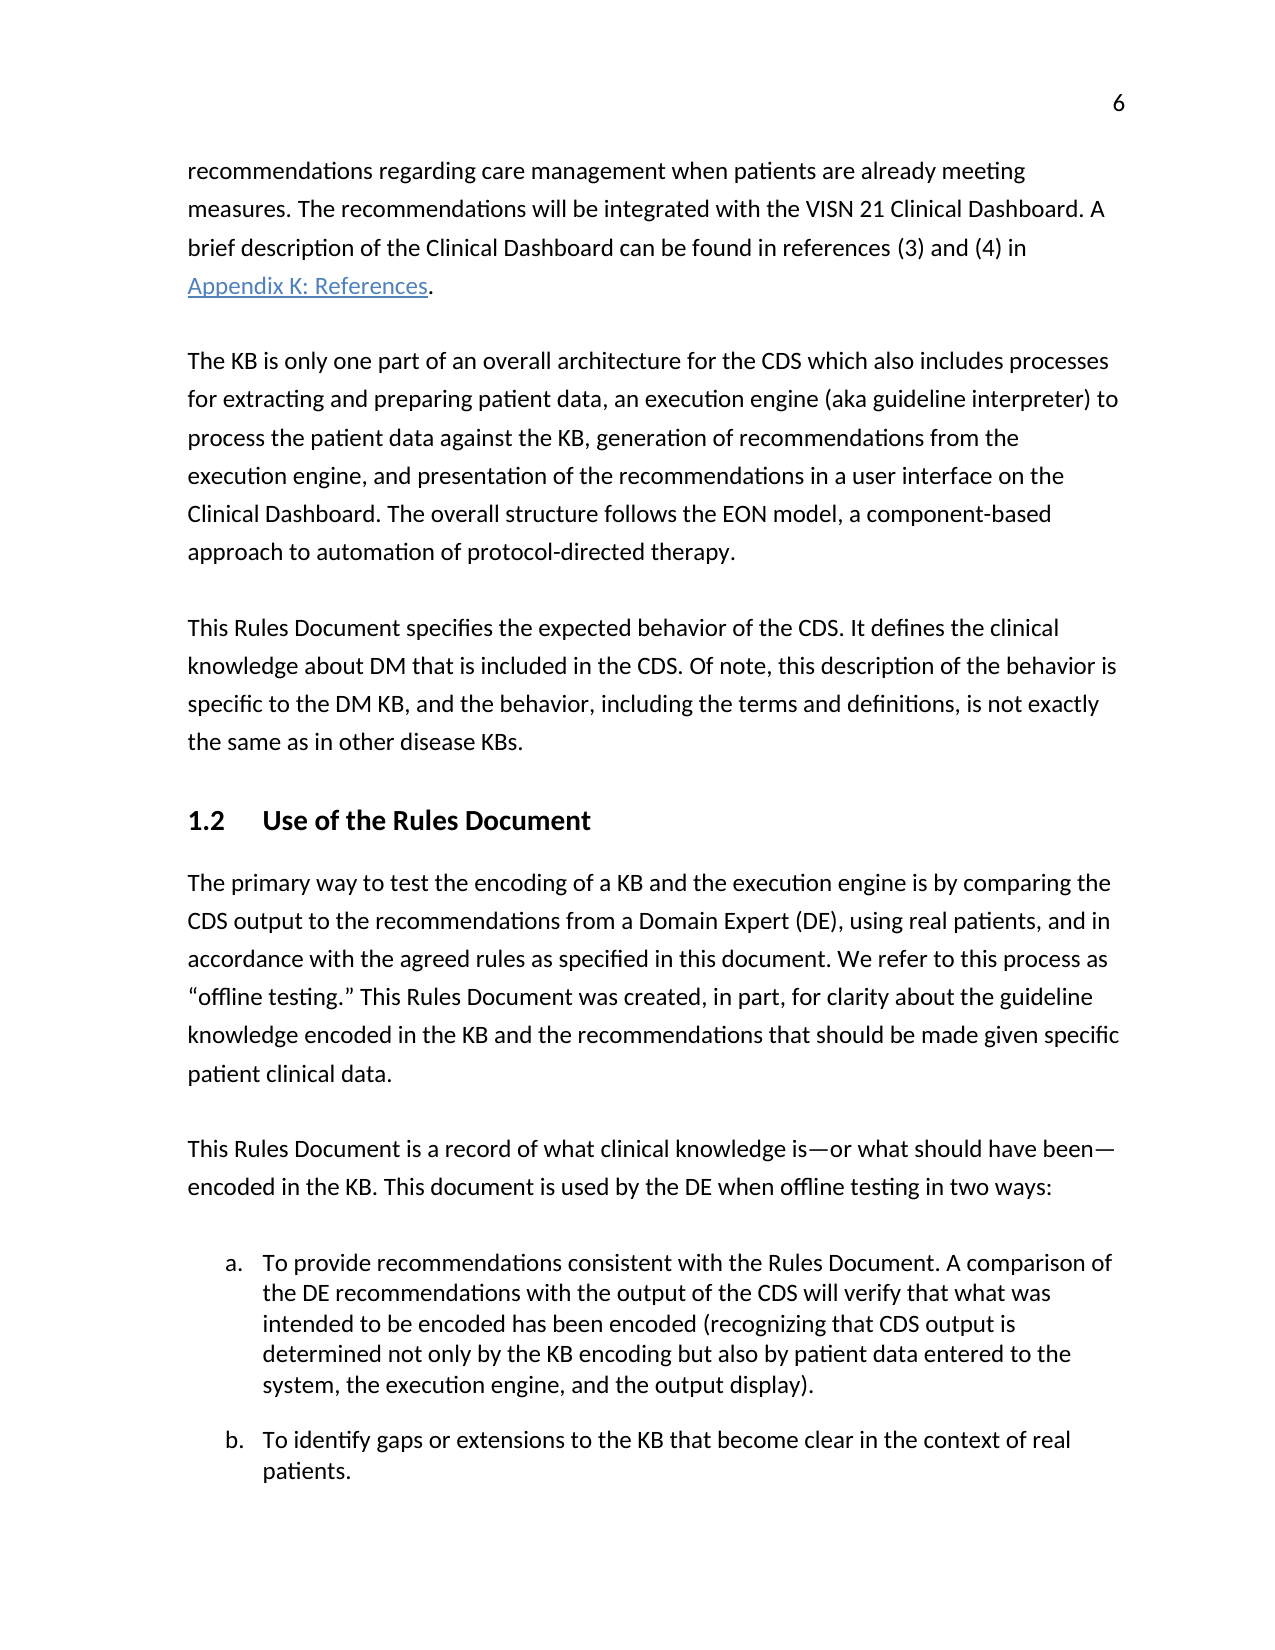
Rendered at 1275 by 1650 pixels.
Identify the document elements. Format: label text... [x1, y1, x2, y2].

text This Rules Document specifies the expected behavior of the CDS. It defines the clinical knowledge about DM that is included in the CDS. Of note, this description of the behavior is specific to the DM KB, and the behavior, including the terms and definitions, is not exactly the same as in other disease KBs. [187, 612, 1125, 757]
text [187, 156, 1125, 300]
text The KB is only one part of an overall architecture for the CDS which also includes processes for extracting and preparing patient data, an execution engine (aka guideline interpreter) to process the patient data against the KB, generation of recommendations from the execution engine, and presentation of the recommendations in a user interface on the Clinical Dashboard. The overall structure follows the EON model, a component-based approach to automation of protocol-directed therapy. [187, 346, 1125, 567]
list To provide recommendations consistent with the Rules Document. A comparison of the DE recommendations with the output of the CDS will verify that what was intended to be encoded has been encoded (recognizing that CDS output is determined not only by the KB encoding but also by patient data entered to the system, the execution engine, and the output display). [225, 1247, 1125, 1400]
text The primary way to test the encoding of a KB and the execution engine is by comparing the CDS output to the recommendations from a Domain Expert (DE), using real patients, and in accordance with the agreed rules as specified in this document. We refer to this process as “offline testing.” This Rules Document was created, in part, for clarity about the guideline knowledge encoded in the KB and the recommendations that should be made given specific patient clinical data. [187, 867, 1125, 1088]
list To identify gaps or extensions to the KB that become clear in the context of real patients. [225, 1425, 1125, 1486]
text This Rules Document is a record of what clinical knowledge is—or what should have been—encoded in the KB. This document is used by the DE when offline testing in two ways: [187, 1133, 1125, 1202]
subtitle Use of the Rules Document [187, 802, 1125, 837]
